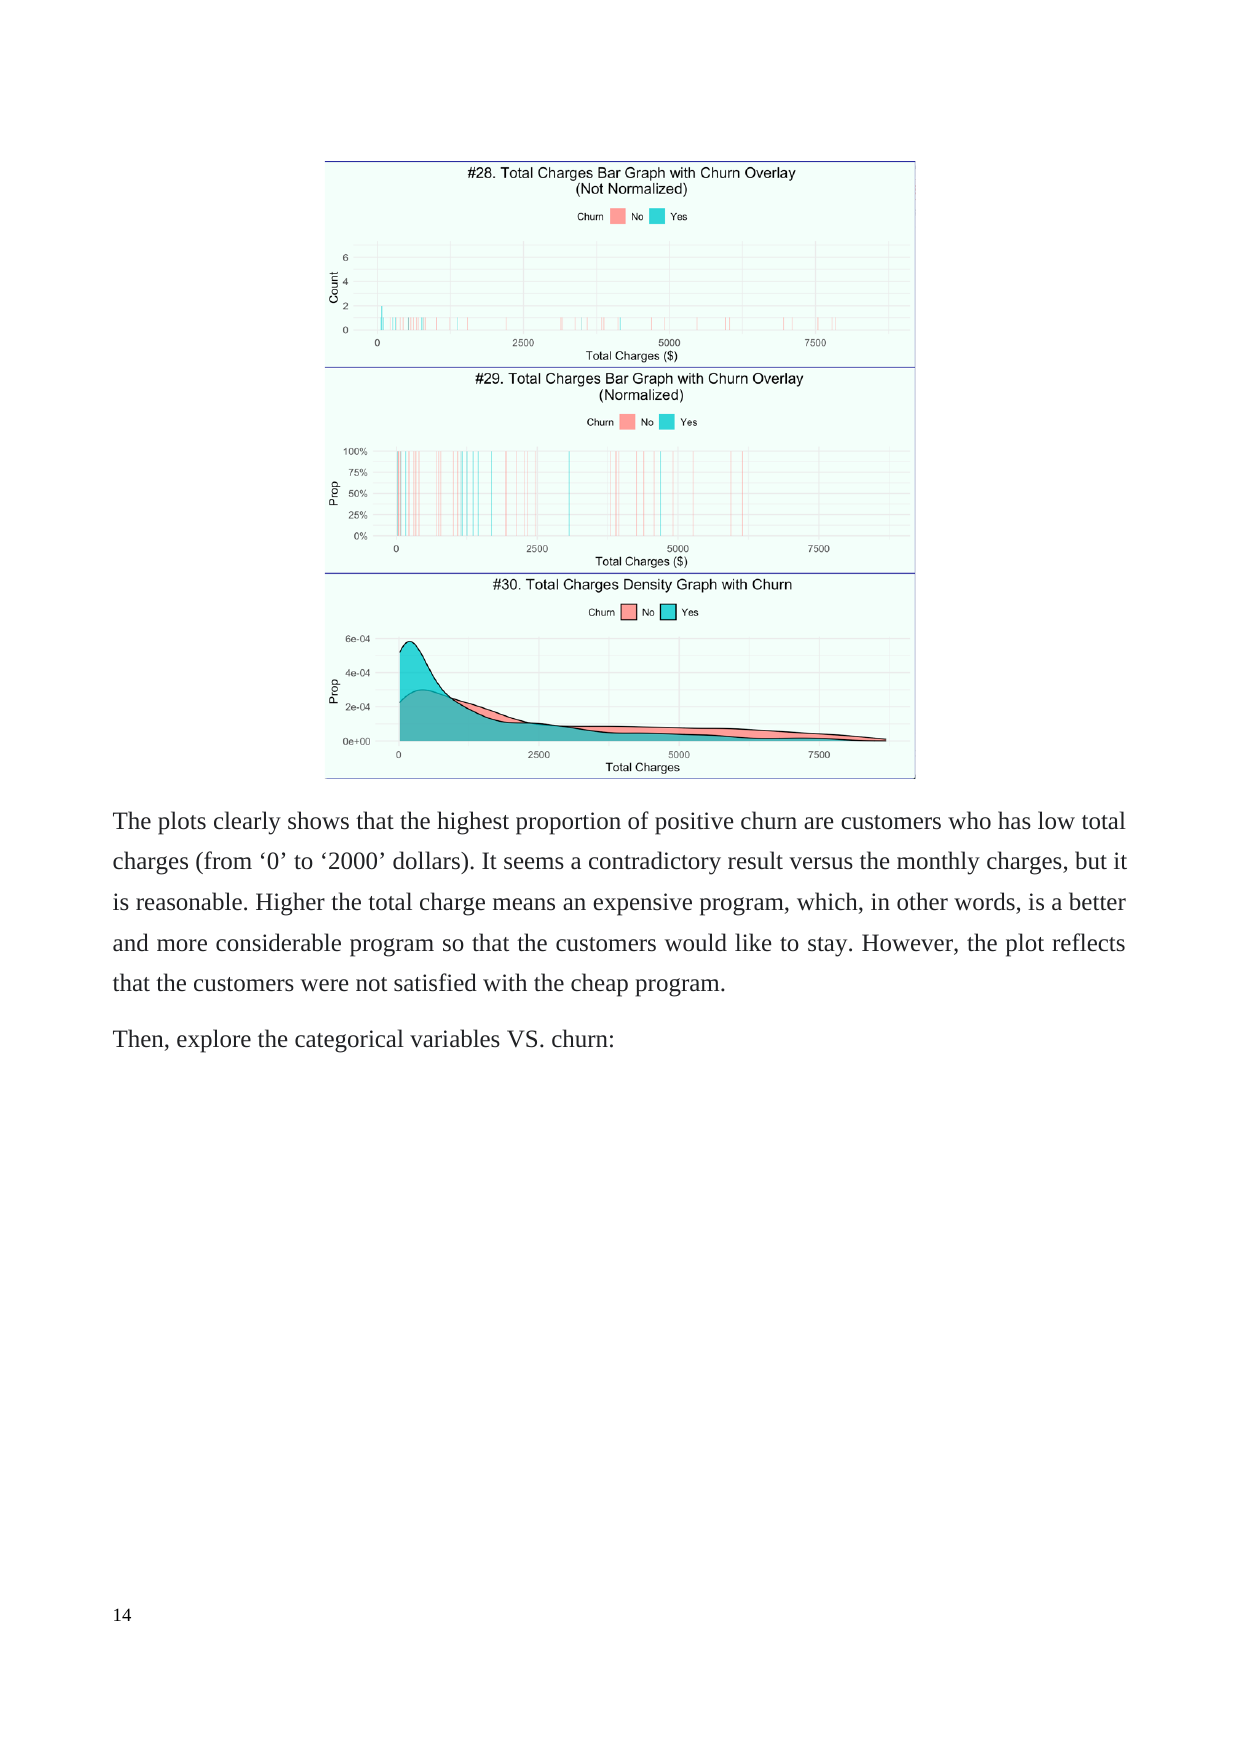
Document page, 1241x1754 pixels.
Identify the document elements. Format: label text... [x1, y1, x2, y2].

text The plots clearly shows that the highest proportion of positive churn are customers who has low total charges (from ‘0’ to ‘2000’ dollars). It seems a contradictory result versus the monthly charges, but it is reasonable. Higher the total charge means an expensive program, which, in other words, is a better and more considerable program so that the customers would like to stay. However, the plot reflects that the customers were not satisfied with the cheap program. [112, 816, 1128, 999]
text Then, explore the categorical variables VS. churn: [112, 1022, 1128, 1055]
picture [324, 161, 916, 779]
